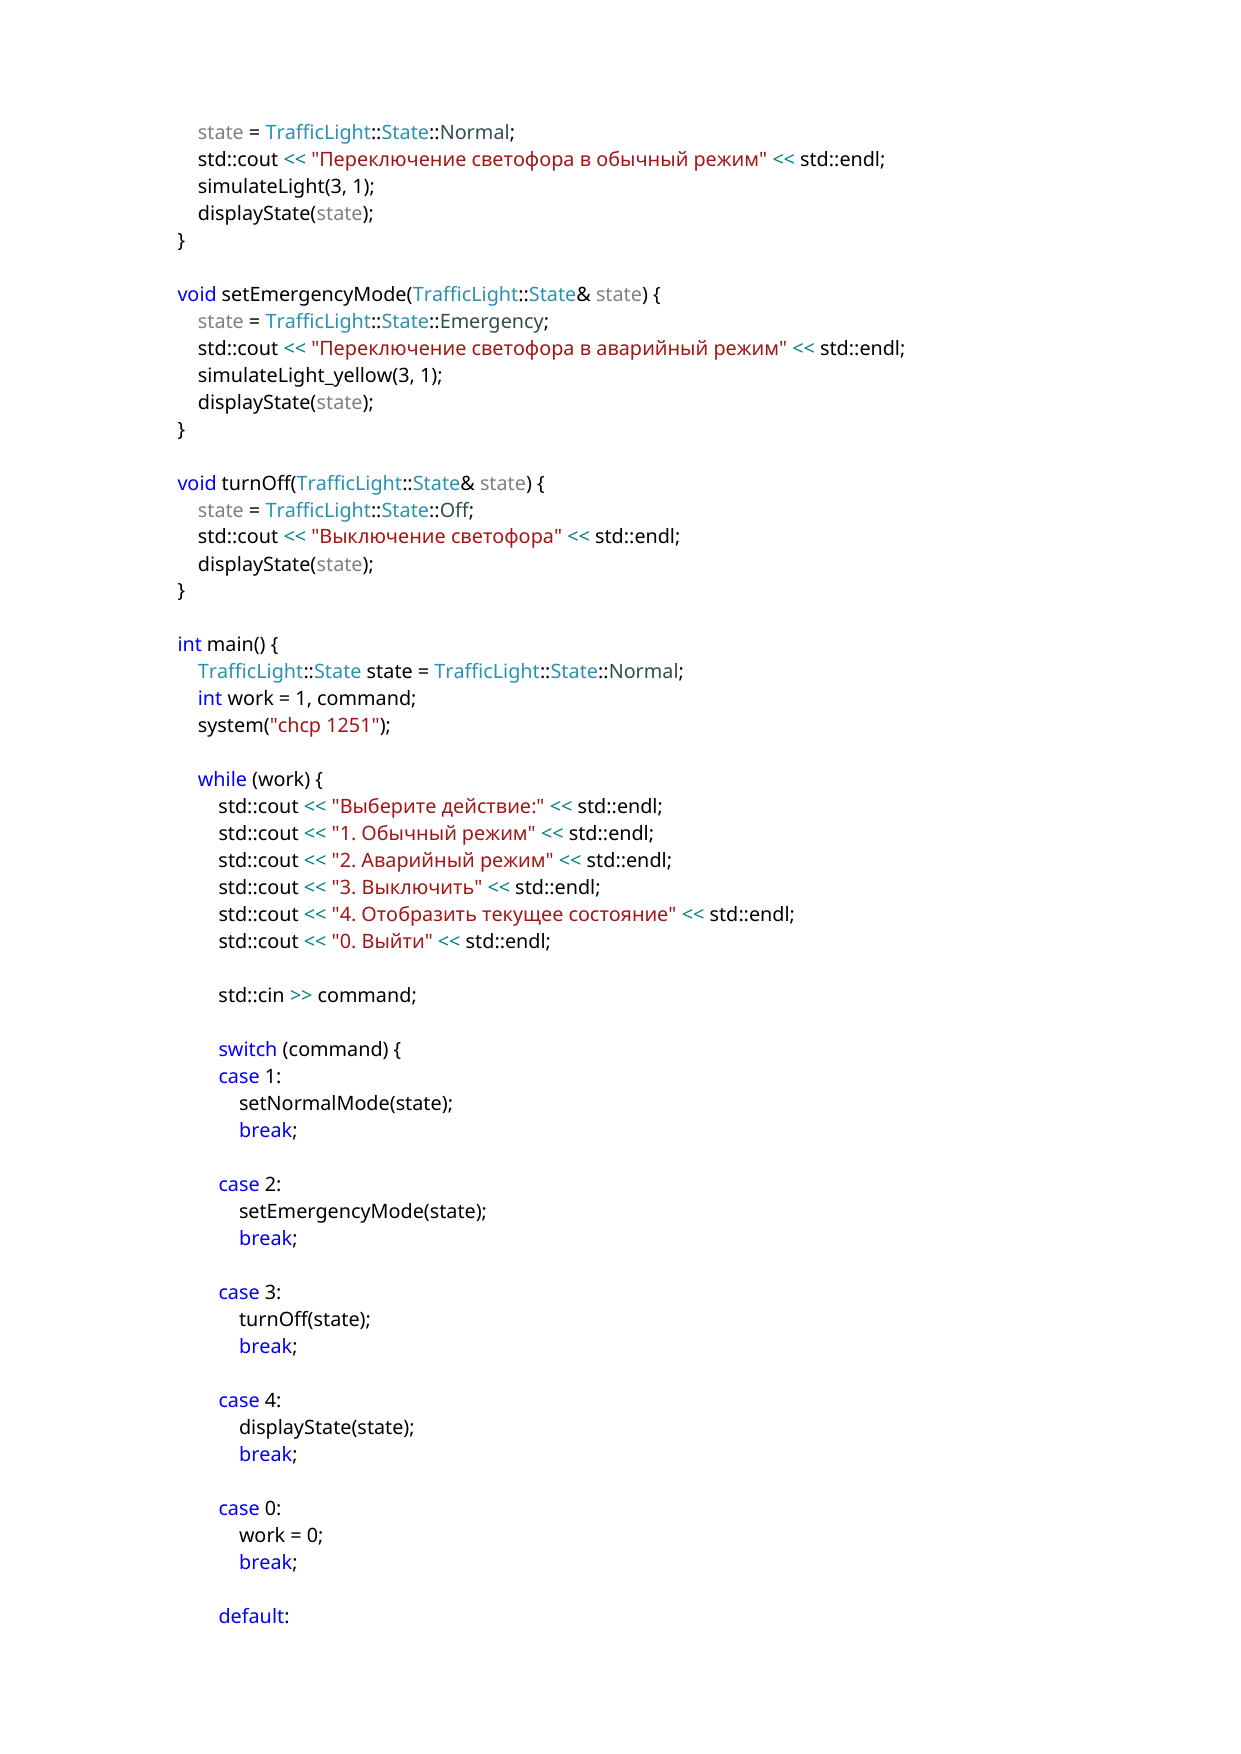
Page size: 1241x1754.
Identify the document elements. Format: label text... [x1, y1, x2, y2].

text system("chcp 1251"); [177, 712, 1152, 739]
text int work = 1, command; [177, 685, 1152, 712]
text break; [177, 1548, 1152, 1575]
text case 0: [177, 1494, 1152, 1521]
text case 1: [177, 1062, 1152, 1089]
text while (work) { [177, 766, 1152, 793]
text break; [177, 1332, 1152, 1359]
text std::cout << "Выключение светофора" << std::endl; [177, 523, 1152, 550]
text break; [177, 1224, 1152, 1251]
text std::cout << "Выберите действие:" << std::endl; [177, 793, 1152, 819]
text TrafficLight::State state = TrafficLight::State::Normal; [177, 658, 1152, 685]
text break; [177, 1440, 1152, 1467]
text case 4: [177, 1386, 1152, 1413]
text setEmergencyMode(state); [177, 1197, 1152, 1224]
text std::cout << "4. Отобразить текущее состояние" << std::endl; [177, 901, 1152, 927]
text void setEmergencyMode(TrafficLight::State& state) { [177, 280, 1152, 307]
text std::cout << "Переключение светофора в обычный режим" << std::endl; [177, 145, 1152, 172]
text state = TrafficLight::State::Emergency; [177, 307, 1152, 334]
text switch (command) { [177, 1035, 1152, 1062]
text displayState(state); [177, 199, 1152, 226]
text work = 0; [177, 1521, 1152, 1548]
text case 2: [177, 1170, 1152, 1197]
text std::cout << "Переключение светофора в аварийный режим" << std::endl; [177, 334, 1152, 361]
text simulateLight_yellow(3, 1); [177, 361, 1152, 388]
text std::cin >> command; [177, 981, 1152, 1008]
text case 3: [177, 1278, 1152, 1305]
text } [177, 226, 1152, 253]
text break; [177, 1116, 1152, 1143]
text std::cout << "0. Выйти" << std::endl; [177, 927, 1152, 954]
text std::cout << "3. Выключить" << std::endl; [177, 873, 1152, 901]
text int main() { [177, 631, 1152, 658]
text } [177, 577, 1152, 604]
text displayState(state); [177, 550, 1152, 577]
text void turnOff(TrafficLight::State& state) { [177, 469, 1152, 496]
text } [177, 415, 1152, 442]
text std::cout << "1. Обычный режим" << std::endl; [177, 819, 1152, 847]
text turnOff(state); [177, 1305, 1152, 1332]
text displayState(state); [177, 388, 1152, 415]
text default: [177, 1602, 1152, 1629]
text simulateLight(3, 1); [177, 172, 1152, 199]
text state = TrafficLight::State::Normal; [177, 118, 1152, 145]
text std::cout << "2. Аварийный режим" << std::endl; [177, 847, 1152, 873]
text setNormalMode(state); [177, 1089, 1152, 1116]
text state = TrafficLight::State::Off; [177, 496, 1152, 523]
text displayState(state); [177, 1413, 1152, 1440]
